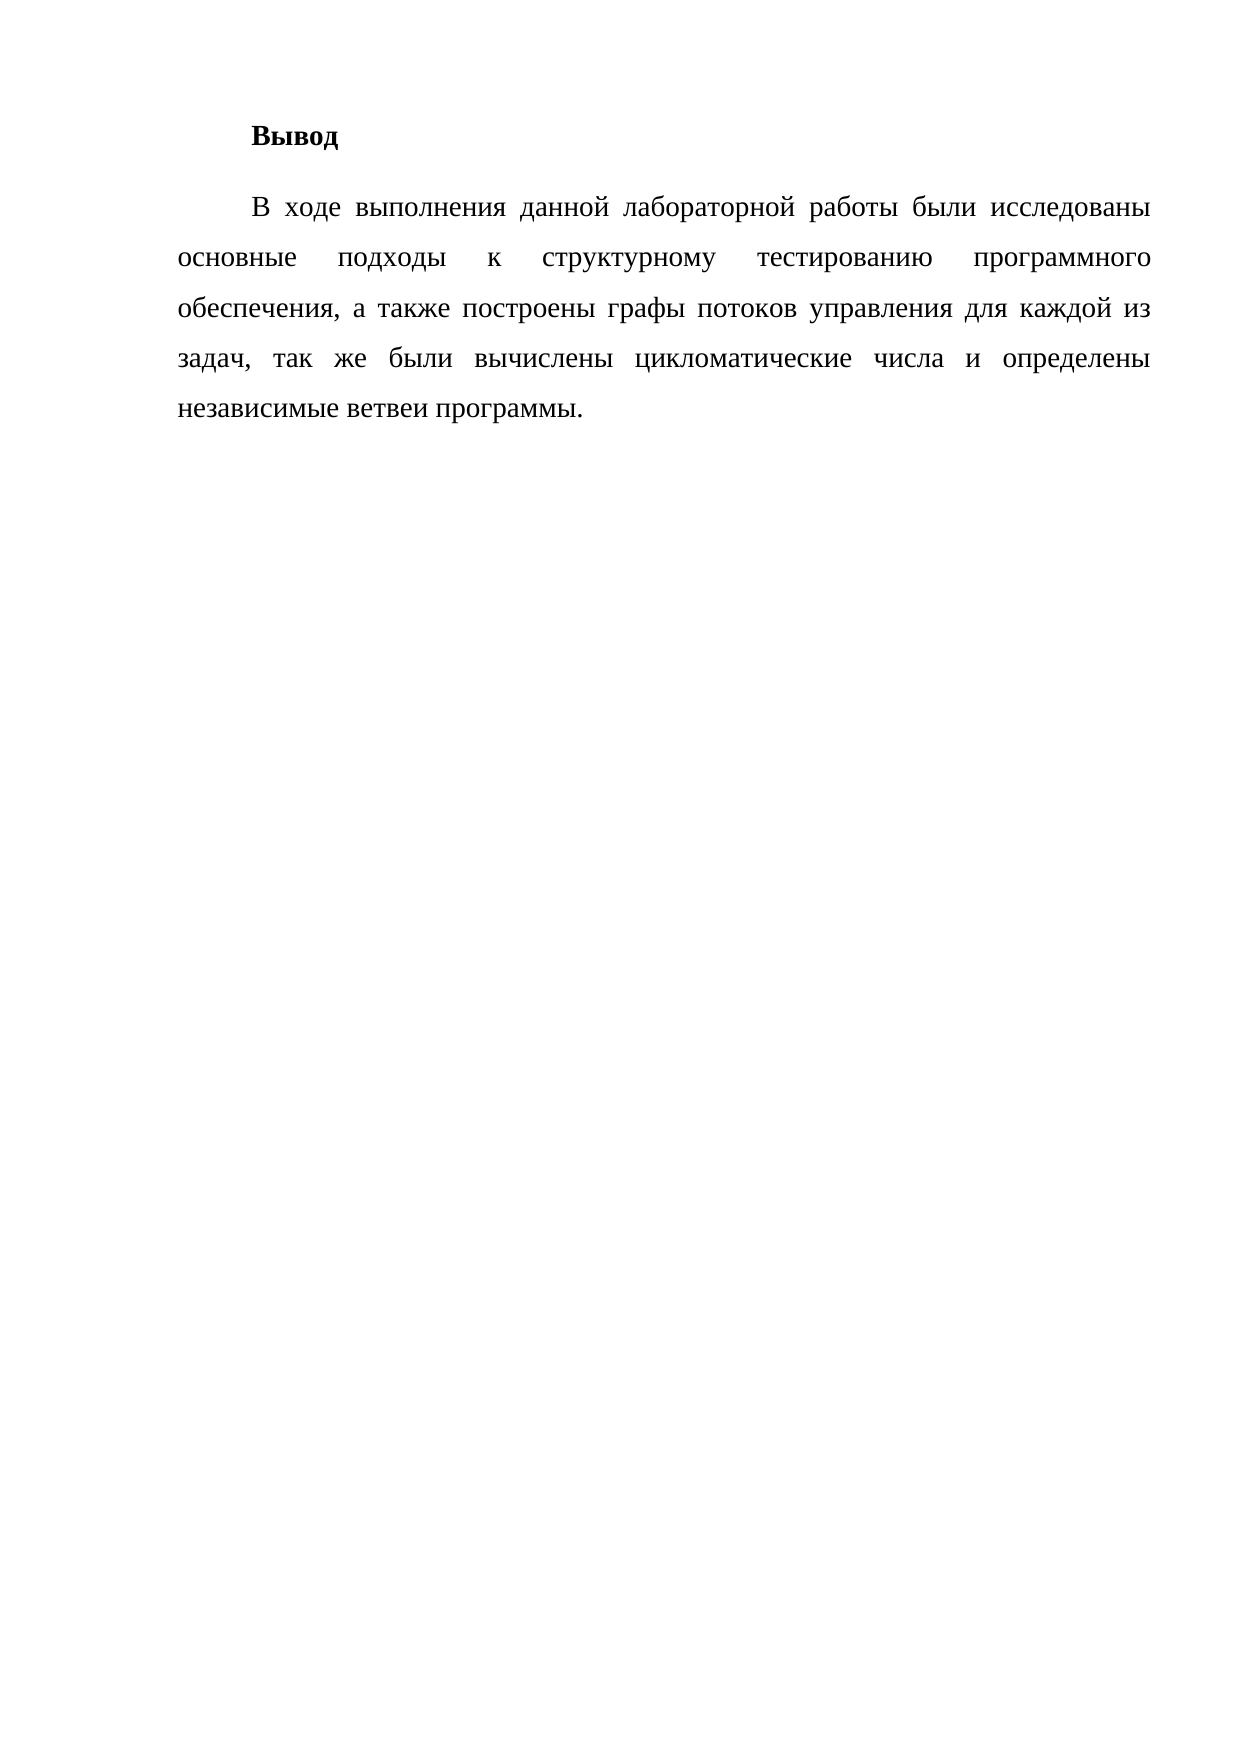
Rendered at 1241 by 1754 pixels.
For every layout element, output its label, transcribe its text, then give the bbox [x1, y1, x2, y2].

text В ходе выполнения данной лабораторной работы были исследованы основные подходы к структурному тестированию программного обеспечения, а также построены графы потоков управления для каждой из задач, так же были вычислены цикломатические числа и определены независимые ветвеи программы. [177, 189, 1152, 424]
text Вывод [177, 118, 1152, 152]
